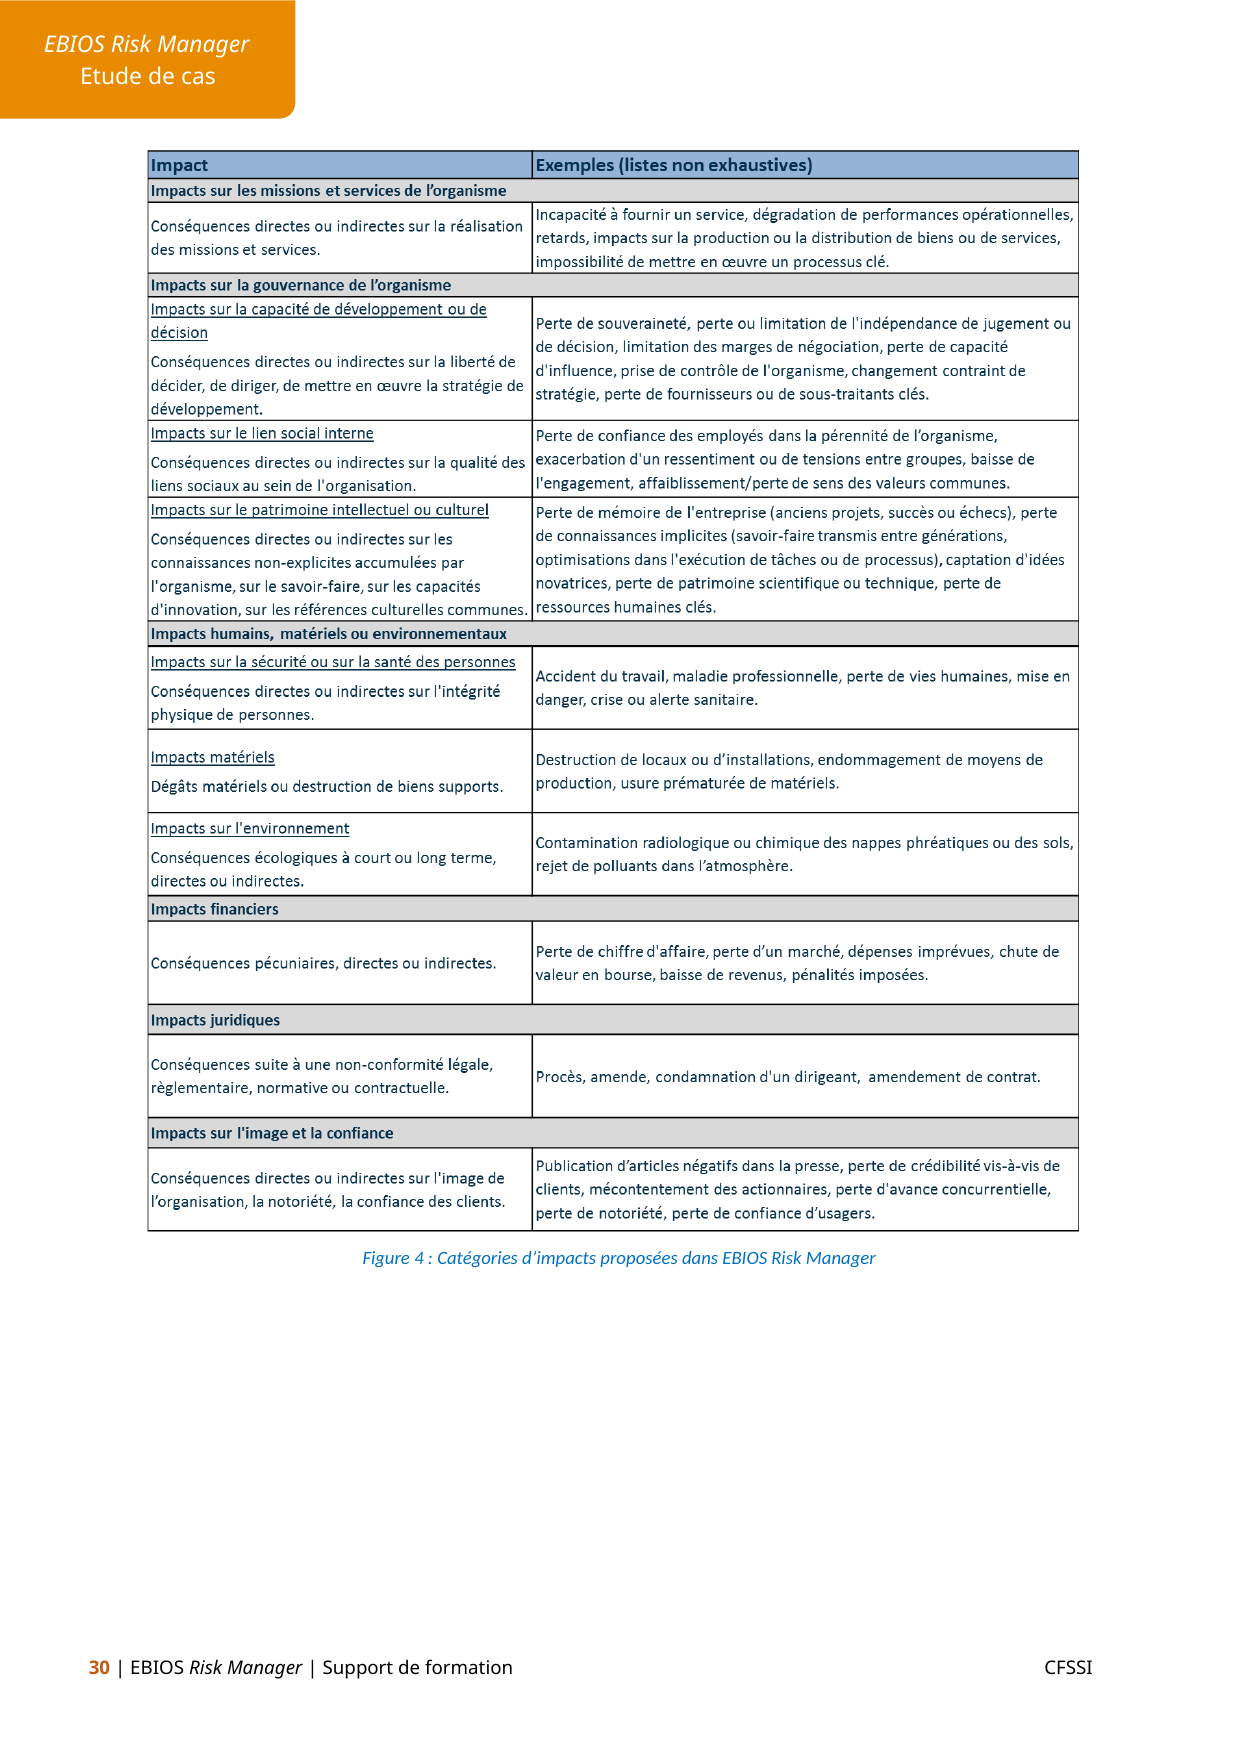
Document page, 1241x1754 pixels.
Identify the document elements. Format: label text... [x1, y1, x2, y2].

text Figure 4 : Catégories d’impacts proposées dans EBIOS Risk Manager [148, 1246, 1093, 1269]
picture [147, 147, 1079, 1234]
